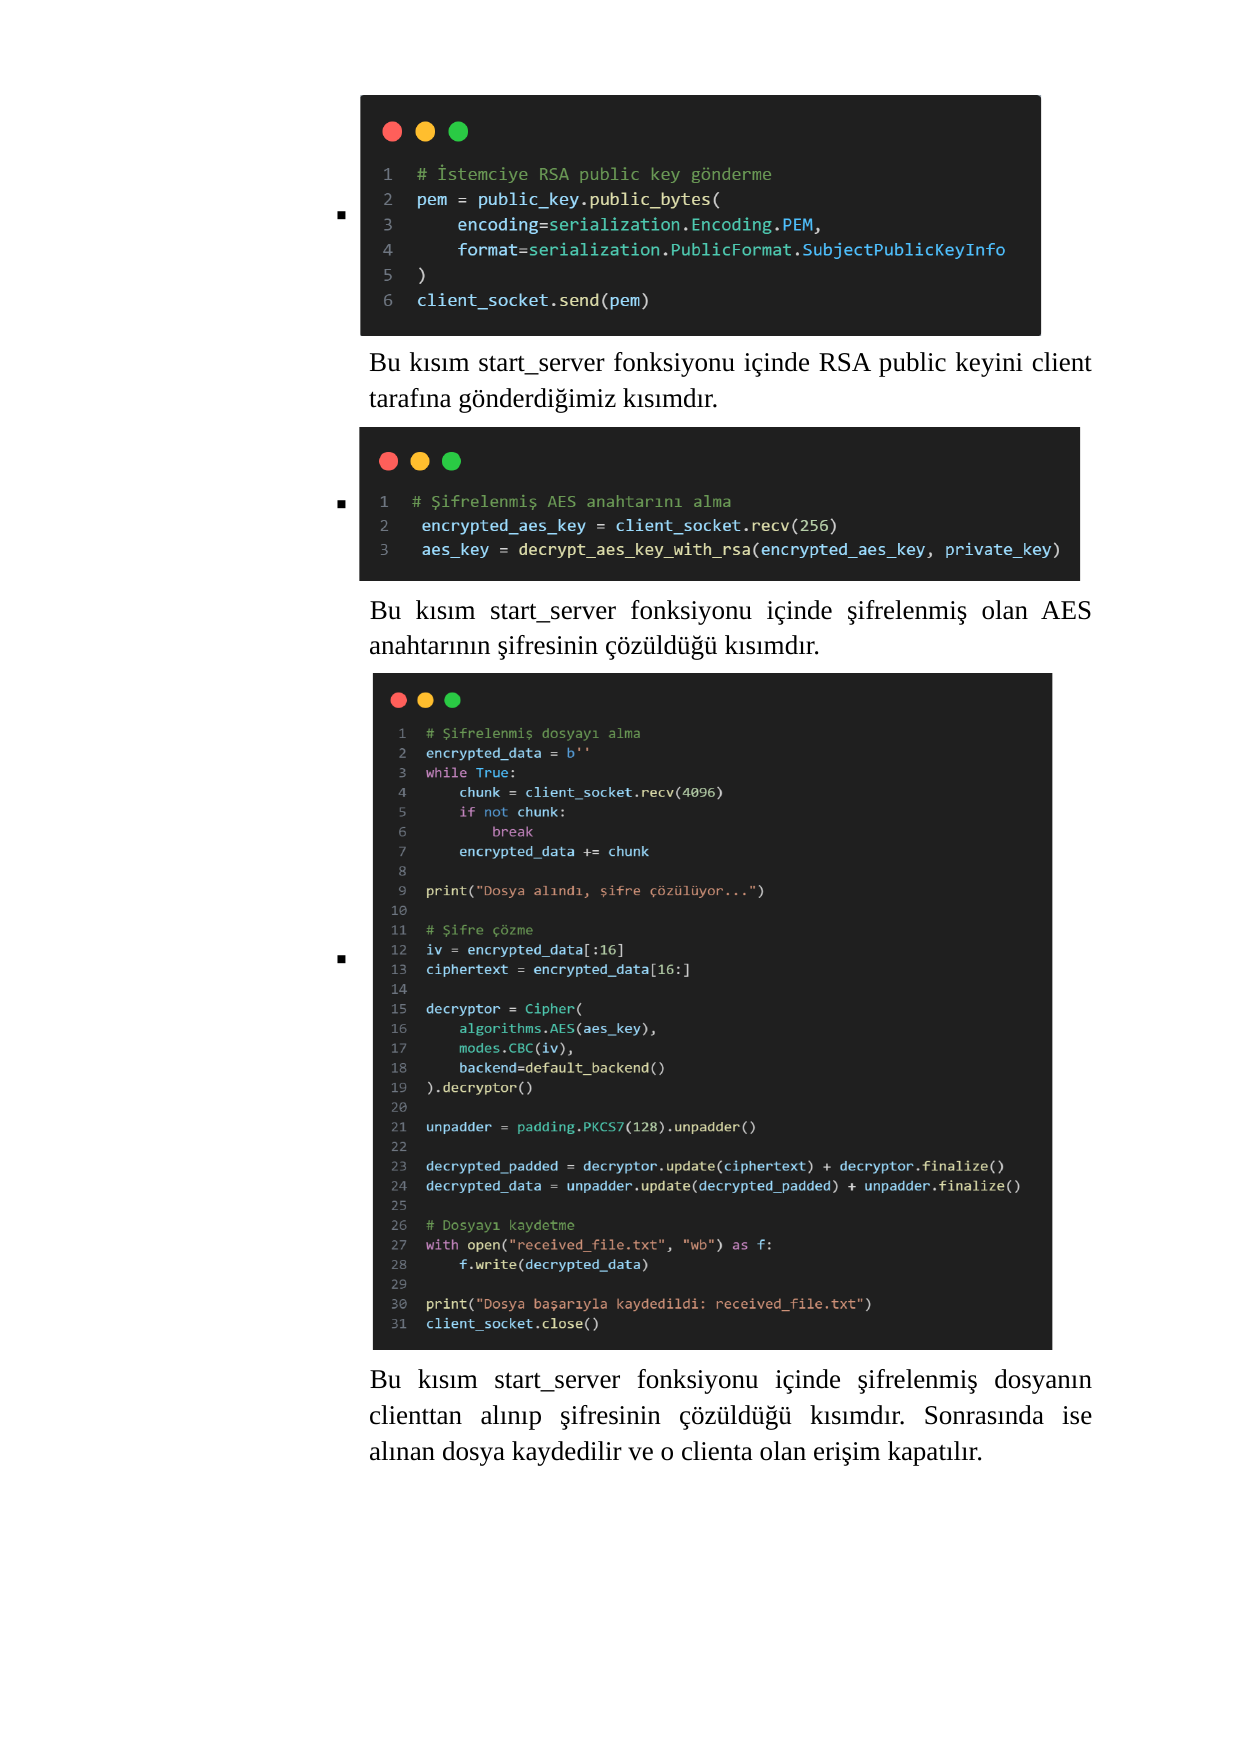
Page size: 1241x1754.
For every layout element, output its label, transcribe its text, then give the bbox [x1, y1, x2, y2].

picture [359, 427, 1081, 581]
list Bu kısım start_server fonksiyonu içinde RSA public keyini client tarafına gönderdiğimiz kısımdır. [369, 346, 1093, 413]
picture [360, 95, 1042, 336]
picture [372, 673, 1053, 1350]
text Bu kısım start_server fonksiyonu içinde şifrelenmiş dosyanın clienttan alınıp şifresinin çözüldüğü kısımdır. Sonrasında ise alınan dosya kaydedilir ve o clienta olan erişim kapatılır. [369, 1363, 1093, 1466]
text Bu kısım start_server fonksiyonu içinde şifrelenmiş olan AES anahtarının şifresinin çözüldüğü kısımdır. [369, 594, 1093, 661]
